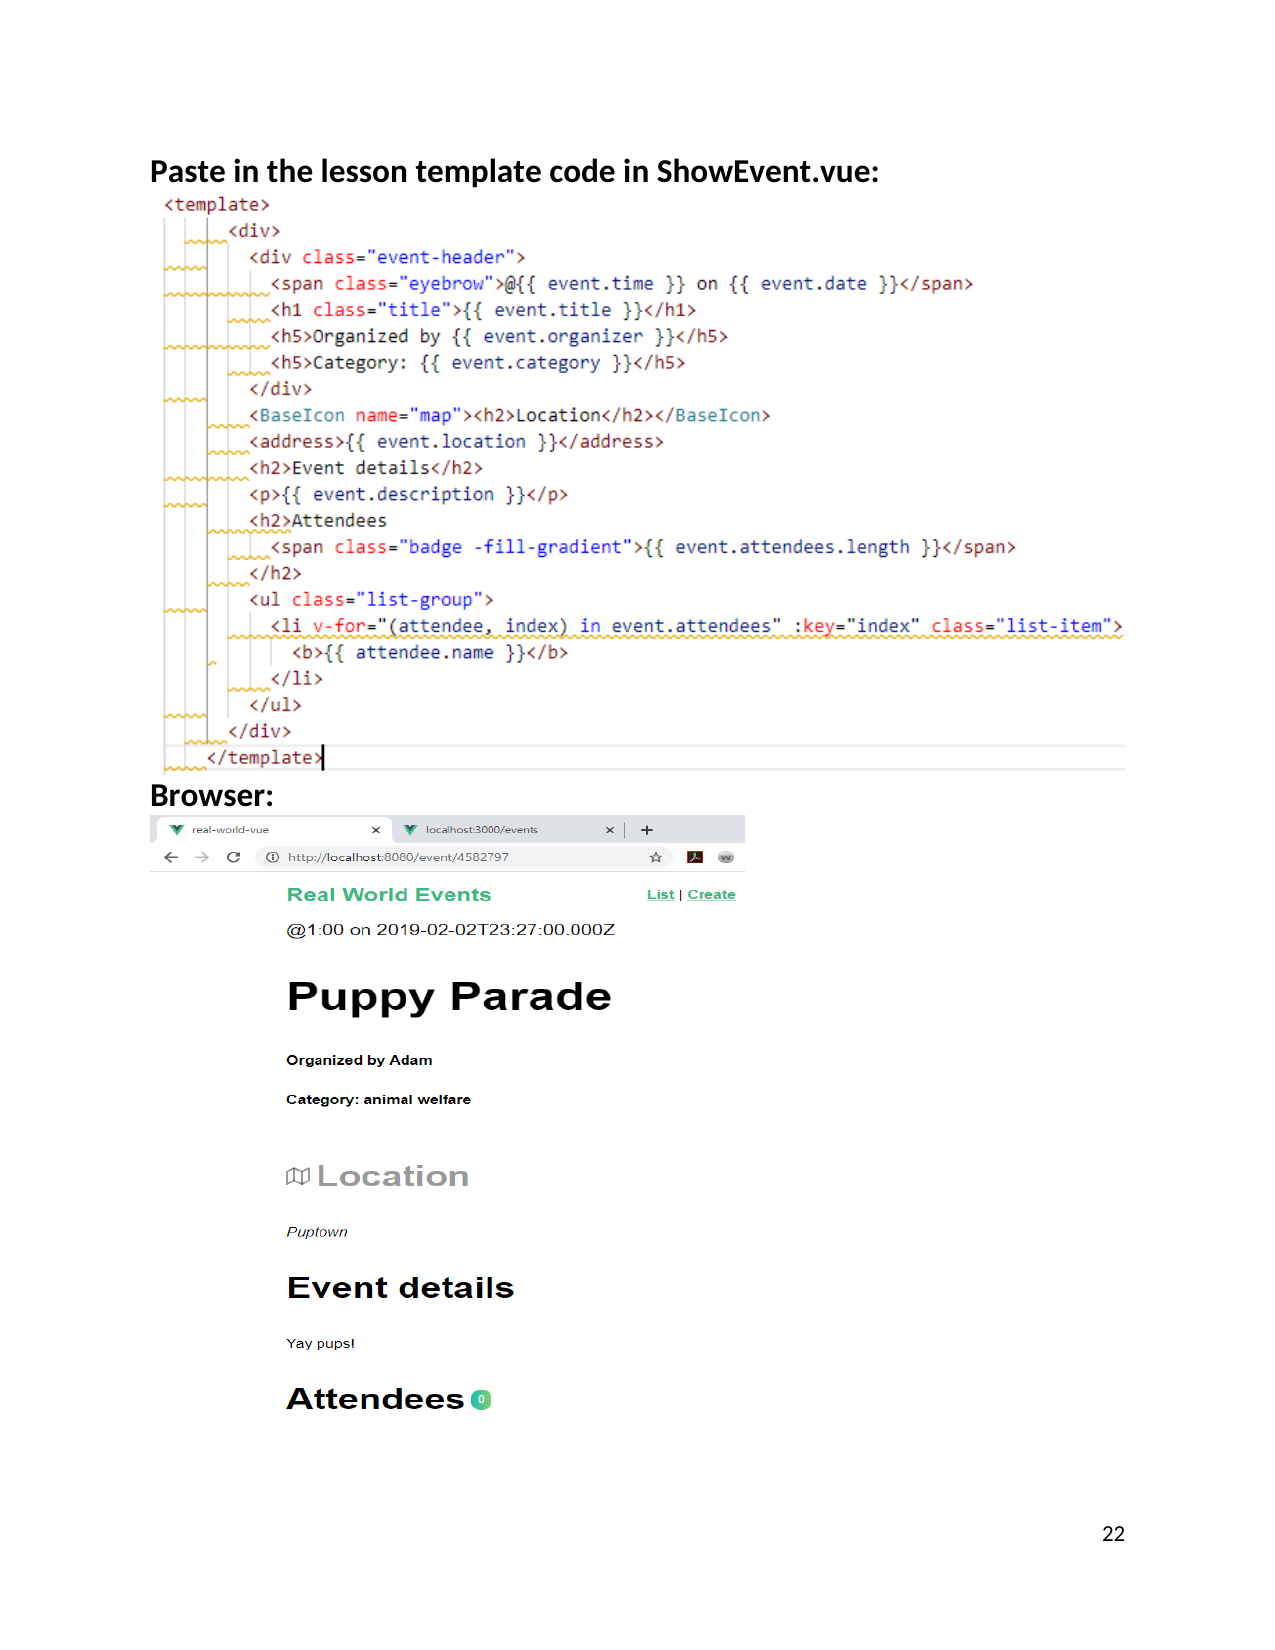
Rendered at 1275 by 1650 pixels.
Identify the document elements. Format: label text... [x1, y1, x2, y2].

text Paste in the lesson template code in ShowEvent.vue: [150, 150, 1125, 190]
text Browser: [150, 775, 1125, 815]
picture [150, 815, 746, 1442]
picture [150, 190, 1125, 775]
